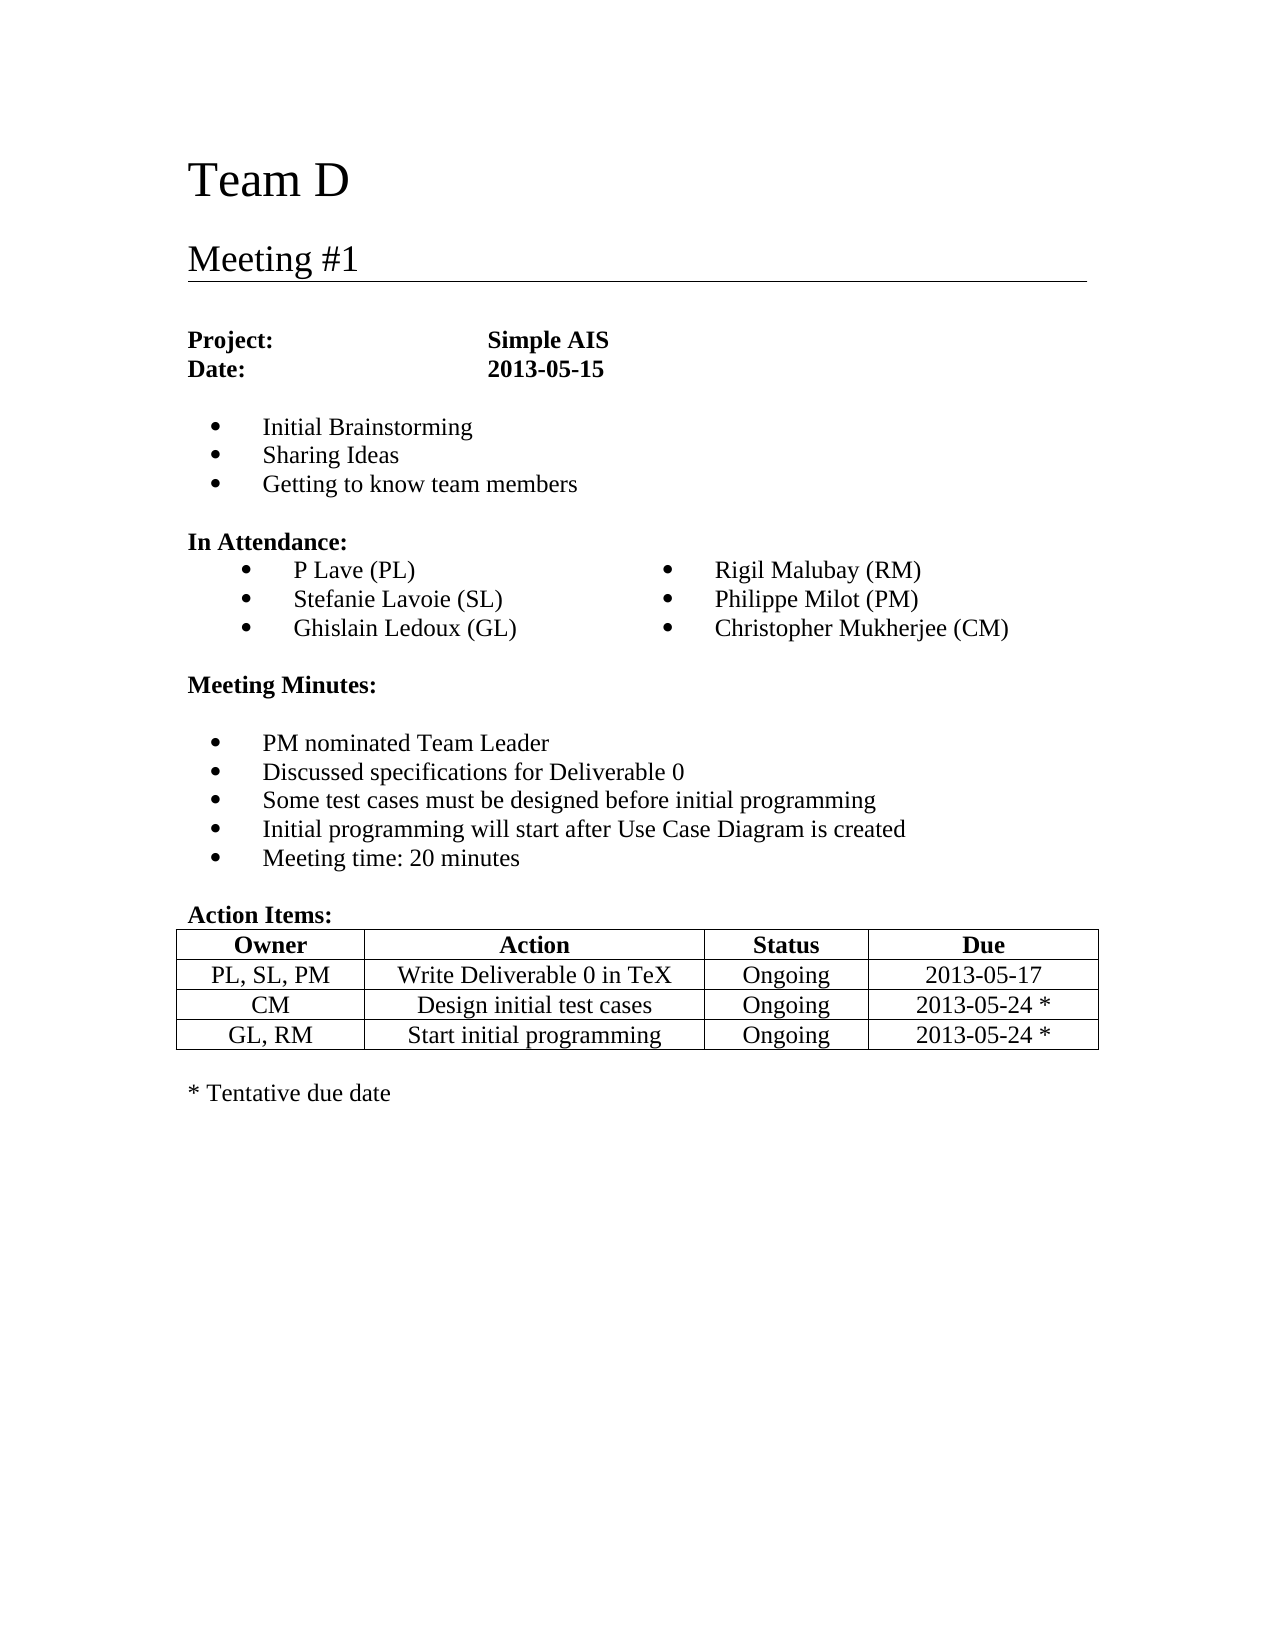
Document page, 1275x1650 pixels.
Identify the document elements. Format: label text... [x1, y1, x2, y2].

table_cell Ongoing [705, 990, 868, 1019]
table_header Due [869, 930, 1098, 959]
table_cell Stefanie Lavoie (SL) [207, 584, 628, 613]
table_header Owner [177, 930, 364, 959]
table_cell PL, SL, PM [177, 960, 364, 989]
table_header Action [365, 930, 704, 959]
list Some test cases must be designed before initial programming [211, 786, 1087, 814]
list Meeting time: 20 minutes [211, 843, 1087, 872]
table_cell Philippe Milot (PM) [628, 584, 1054, 613]
table_cell Christopher Mukherjee (CM) [628, 613, 1054, 642]
text Project: Simple AIS [187, 326, 1087, 354]
table_cell Ghislain Ledoux (GL) [207, 613, 628, 642]
text Meeting #1 [187, 236, 1087, 282]
table_cell Ongoing [705, 1020, 868, 1048]
text * Tentative due date [187, 1078, 1087, 1107]
text Date: 2013-05-15 [187, 354, 1087, 383]
table_cell 2013-05-17 [869, 960, 1098, 989]
table_header P Lave (PL) [207, 556, 628, 584]
table_cell GL, RM [177, 1020, 364, 1048]
list PM nominated Team Leader [211, 728, 1087, 757]
table_cell Design initial test cases [365, 990, 704, 1019]
text Action Items: [187, 901, 1087, 929]
table_cell Ongoing [705, 960, 868, 989]
list Initial programming will start after Use Case Diagram is created [211, 814, 1087, 843]
table_header Status [705, 930, 868, 959]
list Discussed specifications for Deliverable 0 [211, 757, 1087, 786]
list Sharing Ideas [211, 441, 1087, 469]
table_cell Start initial programming [365, 1020, 704, 1048]
table_cell CM [177, 990, 364, 1019]
table_cell 2013-05-24 * [869, 1020, 1098, 1048]
text Team D [187, 150, 1087, 207]
list Getting to know team members [211, 469, 1087, 498]
table_header Rigil Malubay (RM) [628, 556, 1054, 584]
table_cell Write Deliverable 0 in TeX [365, 960, 704, 989]
table_cell 2013-05-24 * [869, 990, 1098, 1019]
text In Attendance: [187, 527, 1087, 556]
list Initial Brainstorming [211, 412, 1087, 441]
text Meeting Minutes: [187, 671, 1087, 699]
